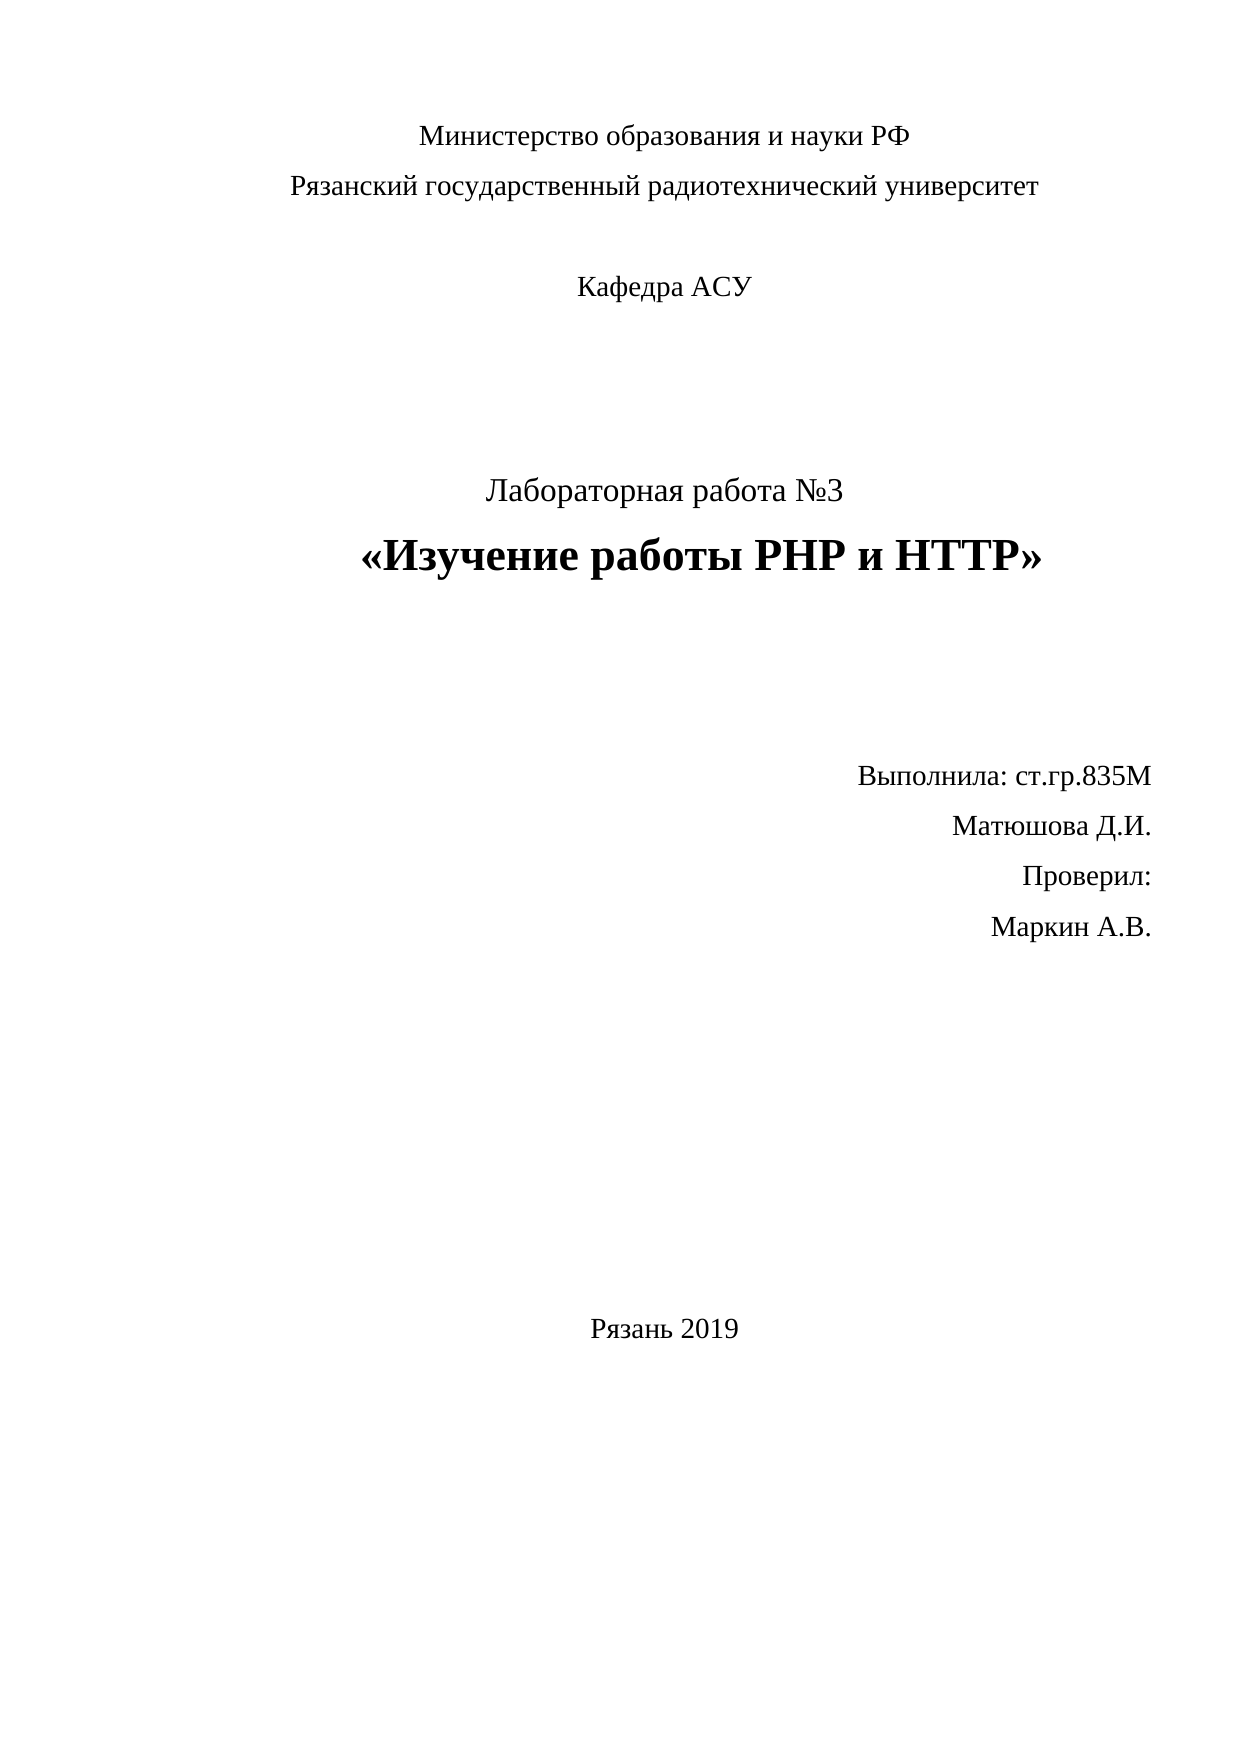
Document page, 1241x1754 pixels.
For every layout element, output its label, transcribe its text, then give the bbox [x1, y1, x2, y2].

text Лабораторная работа №3 [177, 470, 1152, 509]
text Проверил: [945, 858, 1152, 892]
text «Изучение работы PHP и HTTP» [177, 528, 383, 581]
text Министерство образования и науки РФ [177, 118, 1152, 152]
text Маркин А.В. [945, 909, 1152, 942]
text Рязанский государственный радиотехнический университет [177, 168, 1152, 202]
text Рязань 2019 [177, 1311, 1152, 1345]
text Кафедра АСУ [177, 269, 1152, 303]
text Выполнила: ст.гр.835М [177, 758, 1152, 791]
text «Изучение работы PHP и HTTP» [1020, 528, 1152, 581]
text Матюшова Д.И. [945, 808, 1152, 842]
